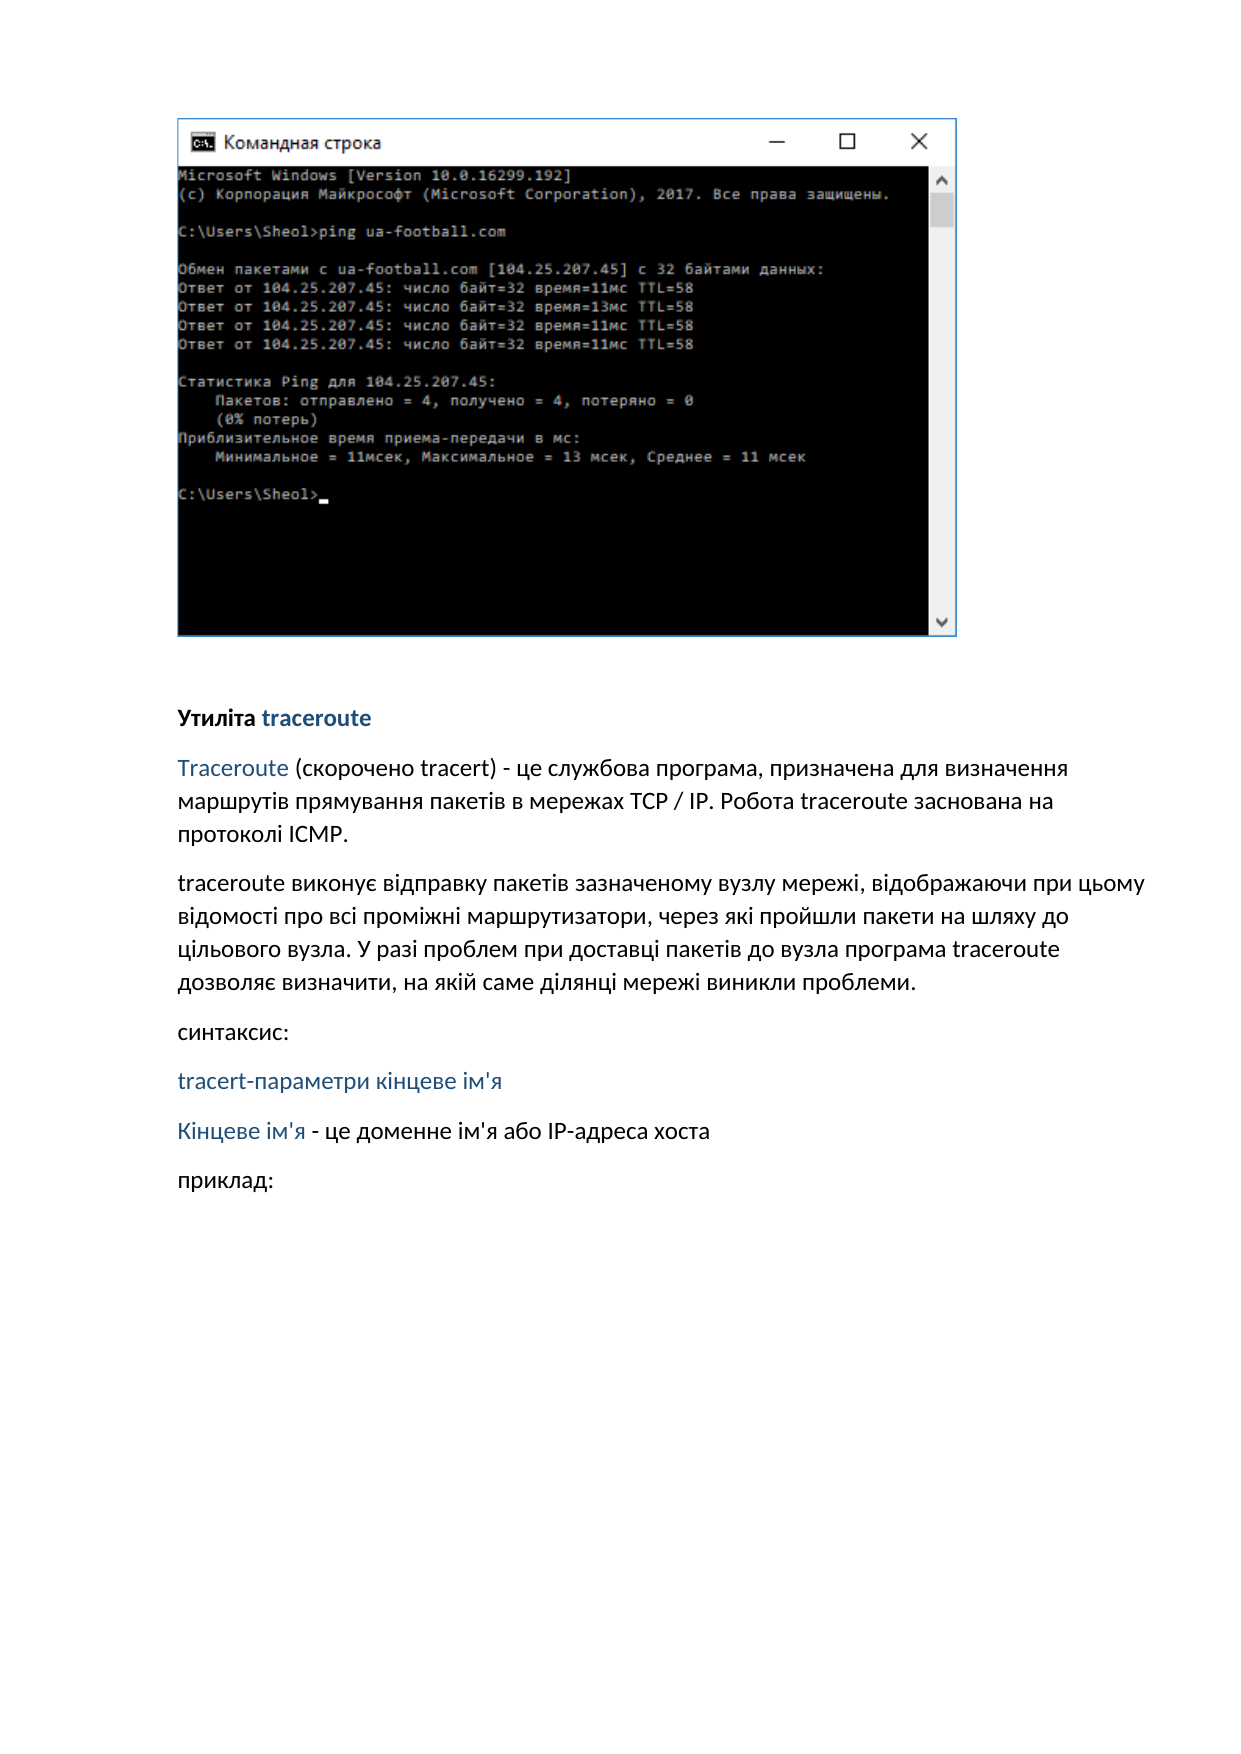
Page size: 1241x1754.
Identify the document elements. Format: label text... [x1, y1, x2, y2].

picture [177, 118, 957, 637]
text Кінцеве ім'я - це доменне ім'я або IP-адреса хоста [177, 1115, 1152, 1146]
text Traceroute (скорочено tracert) - це службова програма, призначена для визначення маршрутів прямування пакетів в мережах TCP / IP. Робота traceroute заснована на протоколі ICMP. [177, 752, 1152, 848]
text синтаксис: [177, 1016, 1152, 1046]
text traceroute виконує відправку пакетів зазначеному вузлу мережі, відображаючи при цьому відомості про всі проміжні маршрутизатори, через які пройшли пакети на шляху до цільового вузла. У разі проблем при доставці пакетів до вузла програма traceroute дозволяє визначити, на якій саме ділянці мережі виникли проблеми. [177, 868, 1152, 997]
text tracert-параметри кінцеве ім'я [177, 1066, 1152, 1096]
text приклад: [177, 1165, 1152, 1195]
text Утиліта traceroute [177, 703, 1152, 733]
